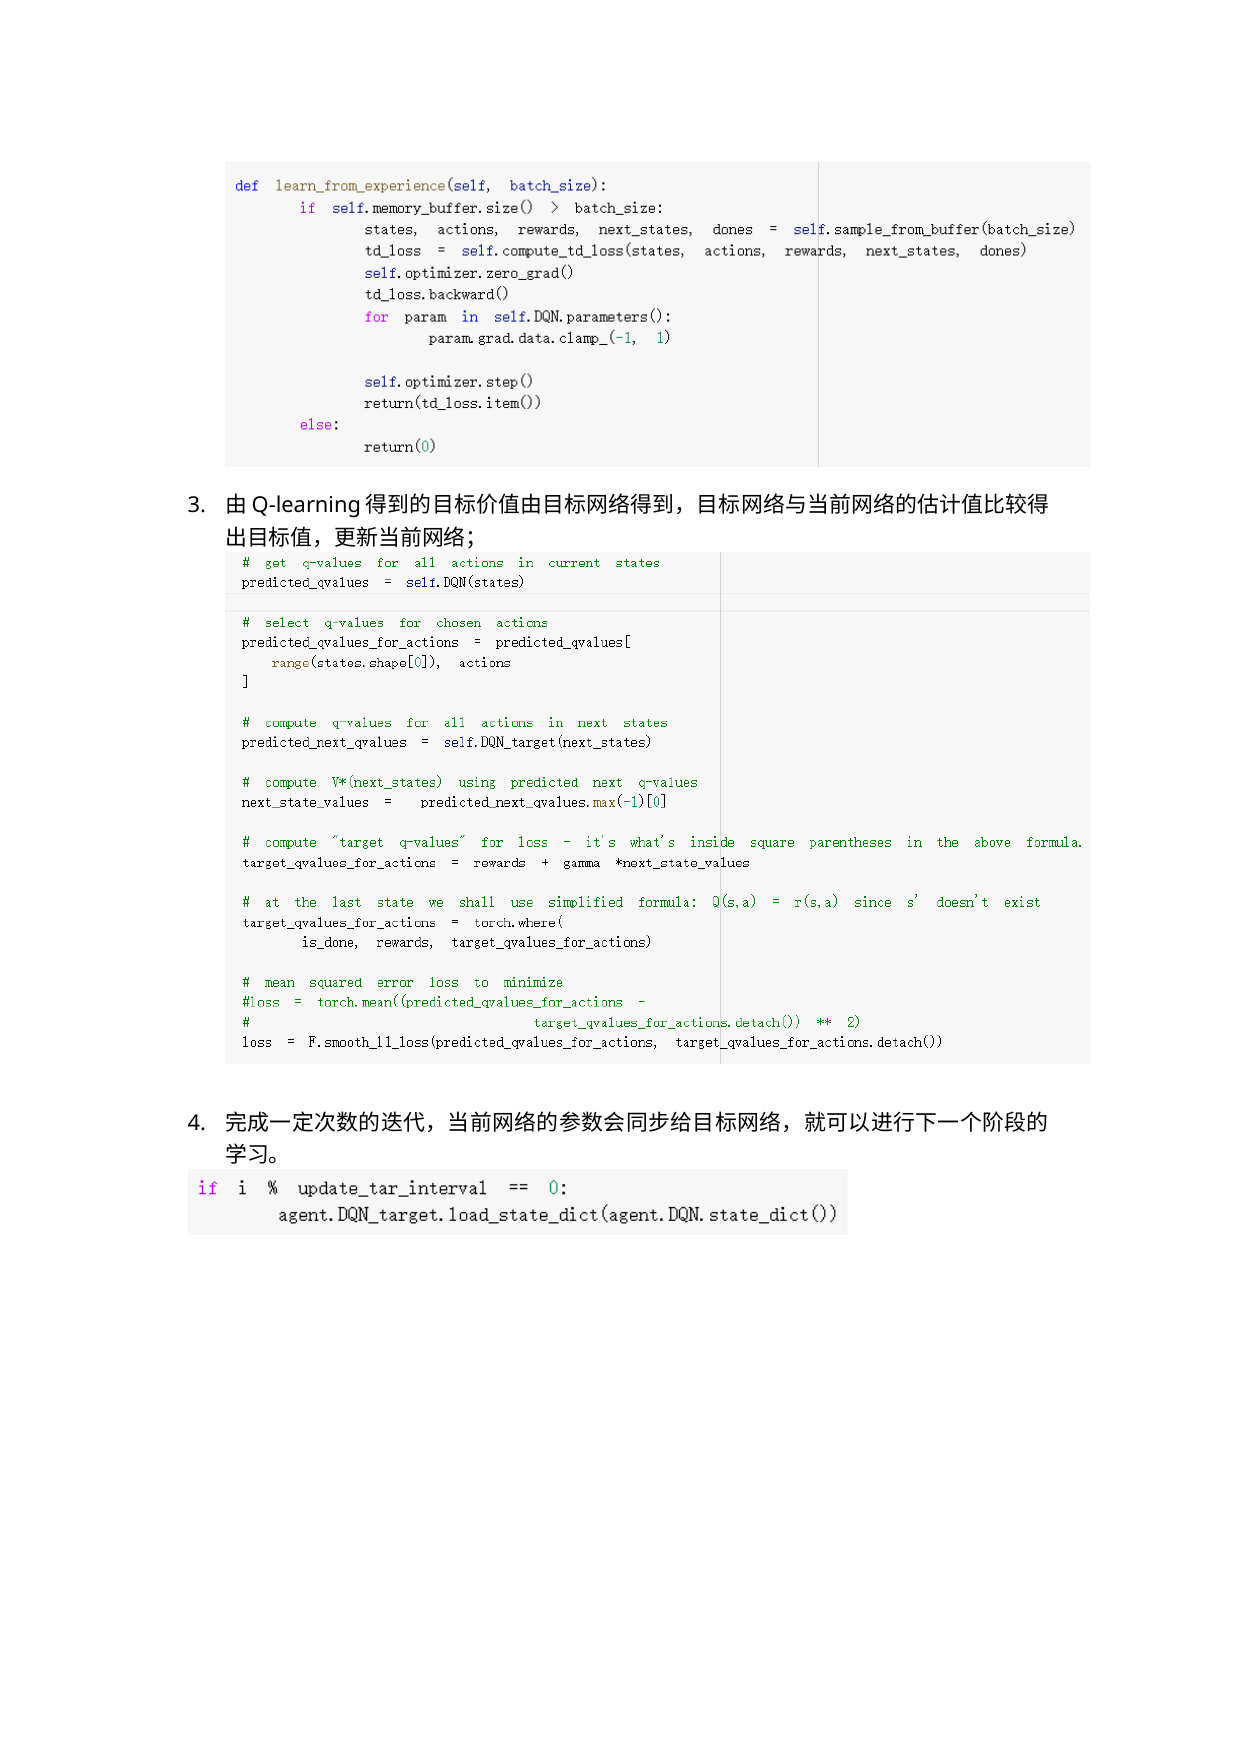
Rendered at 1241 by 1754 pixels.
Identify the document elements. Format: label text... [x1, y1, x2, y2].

list 完成一定次数的迭代，当前网络的参数会同步给目标网络，就可以进行下一个阶段的学习。 [187, 1104, 1053, 1169]
picture [187, 1169, 848, 1235]
picture [225, 162, 1091, 467]
list 由Q-learning得到的目标价值由目标网络得到，目标网络与当前网络的估计值比较得出目标值，更新当前网络； [187, 487, 1053, 552]
picture [225, 552, 1091, 1064]
